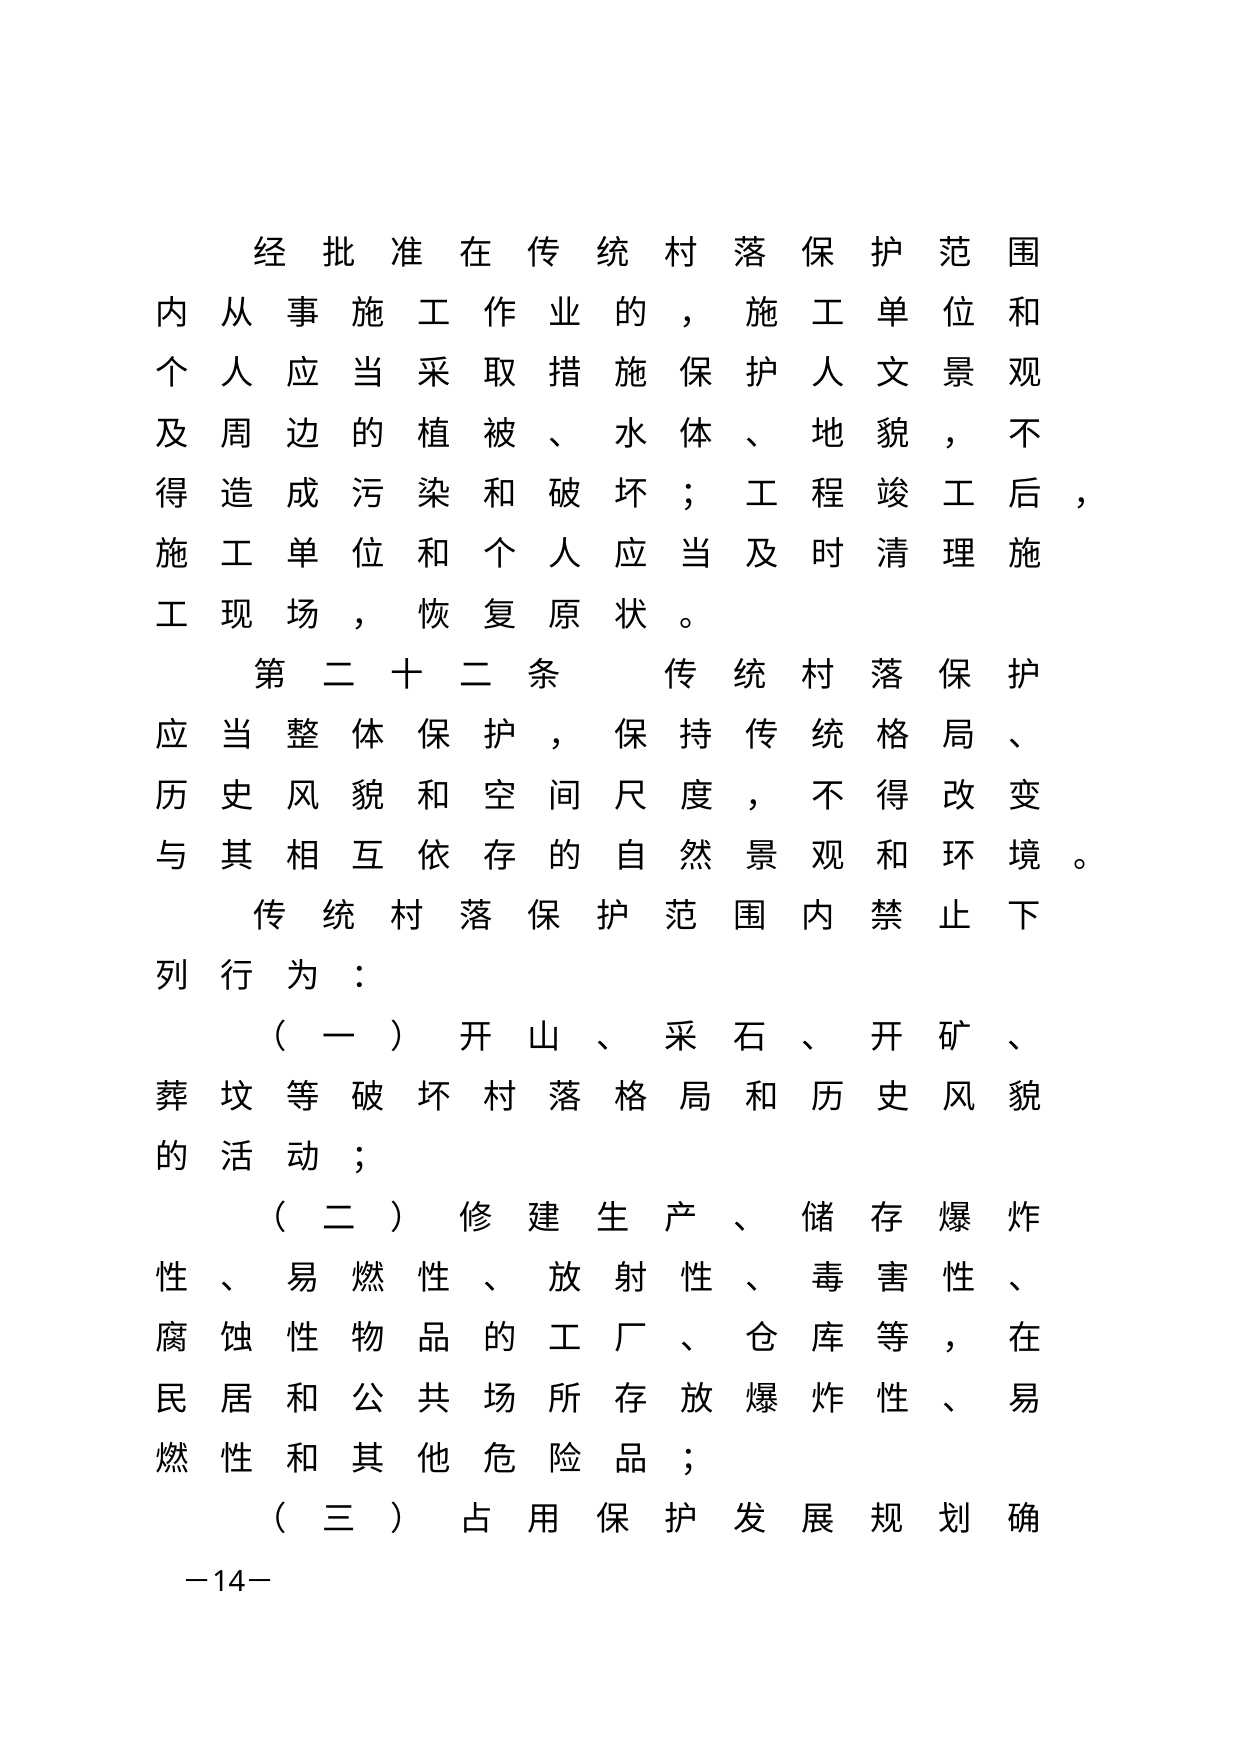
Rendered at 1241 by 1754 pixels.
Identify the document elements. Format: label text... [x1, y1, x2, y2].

text （二）修建生产、储存爆炸性、易燃性、放射性、毒害性、腐蚀性物品的工厂、仓库等，在民居和公共场所存放爆炸性、易燃性和其他危险品； [155, 1184, 1073, 1486]
text 传统村落保护范围内禁止下列行为： [155, 883, 1073, 1003]
text 第二十二条 传统村落保护应当整体保护，保持传统格局、历史风貌和空间尺度，不得改变与其相互依存的自然景观和环境。 [155, 642, 1073, 883]
text 经批准在传统村落保护范围内从事施工作业的，施工单位和个人应当采取措施保护人文景观及周边的植被、水体、地貌，不得造成污染和破坏；工程竣工后，施工单位和个人应当及时清理施工现场，恢复原状。 [155, 219, 1073, 642]
text （一）开山、采石、开矿、葬坟等破坏村落格局和历史风貌的活动； [155, 1003, 1073, 1184]
text （三）占用保护发展规划确定保留的河塘水系、道路、公共场所等； [155, 1486, 1073, 1546]
